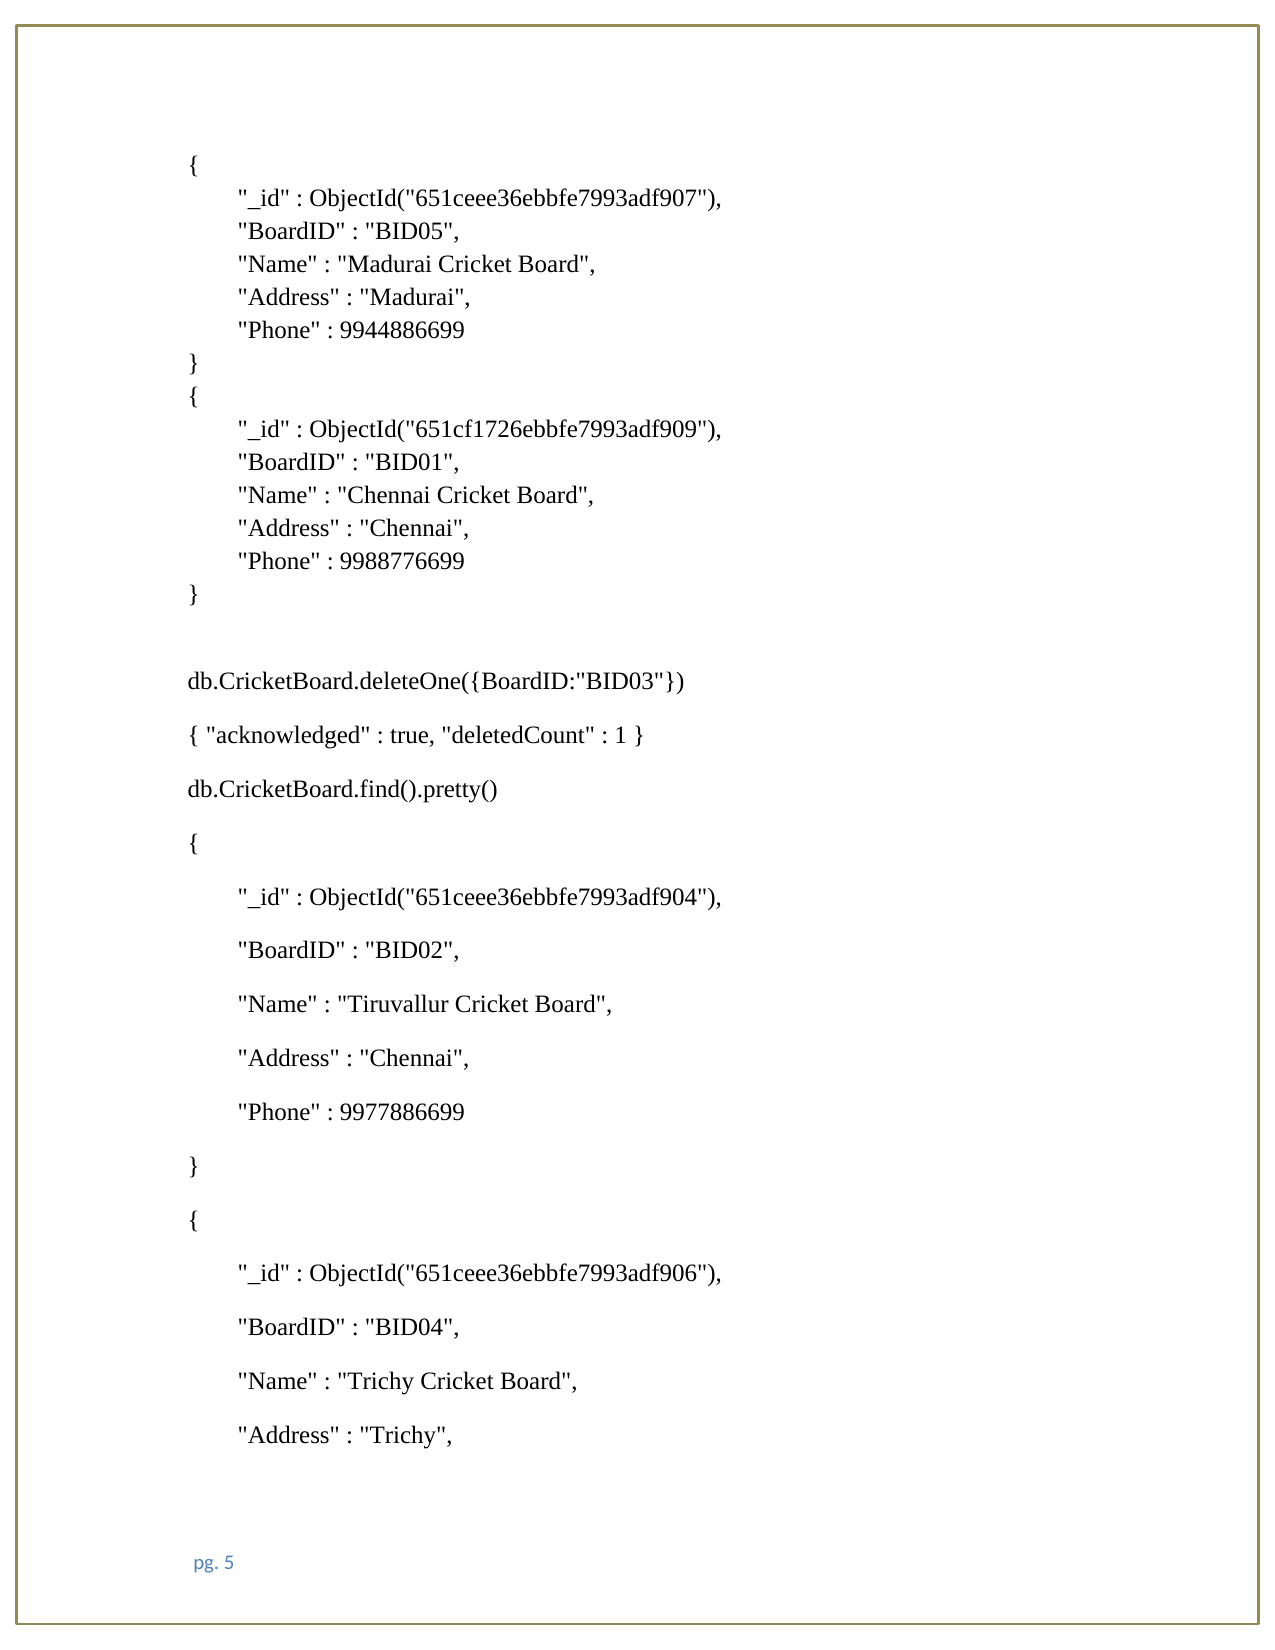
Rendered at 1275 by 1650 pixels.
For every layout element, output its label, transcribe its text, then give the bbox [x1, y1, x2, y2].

text "Name" : "Tiruvallur Cricket Board", [187, 989, 1087, 1018]
text "_id" : ObjectId("651ceee36ebbfe7993adf906"), [187, 1258, 1087, 1287]
text } [187, 579, 1087, 608]
text "_id" : ObjectId("651cf1726ebbfe7993adf909"), [187, 414, 1087, 443]
text "Address" : "Chennai", [187, 1043, 1087, 1072]
text "Phone" : 9977886699 [187, 1097, 1087, 1126]
text "BoardID" : "BID02", [187, 935, 1087, 964]
text "BoardID" : "BID04", [187, 1312, 1087, 1341]
text "Address" : "Trichy", [187, 1420, 1087, 1449]
text } [187, 348, 1087, 377]
text "BoardID" : "BID01", [187, 447, 1087, 476]
text "Address" : "Chennai", [187, 513, 1087, 542]
text } [187, 1151, 1087, 1179]
text "Name" : "Chennai Cricket Board", [187, 480, 1087, 509]
text "BoardID" : "BID05", [187, 216, 1087, 245]
text { [187, 381, 1087, 410]
text "Name" : "Trichy Cricket Board", [187, 1366, 1087, 1395]
text "_id" : ObjectId("651ceee36ebbfe7993adf907"), [187, 183, 1087, 212]
text "Name" : "Madurai Cricket Board", [187, 249, 1087, 278]
text { [187, 1205, 1087, 1233]
text { [187, 150, 1087, 179]
text "Phone" : 9944886699 [187, 315, 1087, 344]
text "Address" : "Madurai", [187, 282, 1087, 311]
text db.CricketBoard.deleteOne({BoardID:"BID03"}) [187, 666, 1087, 695]
text { "acknowledged" : true, "deletedCount" : 1 } [187, 720, 1087, 749]
text "Phone" : 9988776699 [187, 546, 1087, 575]
text db.CricketBoard.find().pretty() [187, 774, 1087, 803]
text { [187, 828, 1087, 856]
text "_id" : ObjectId("651ceee36ebbfe7993adf904"), [187, 882, 1087, 910]
